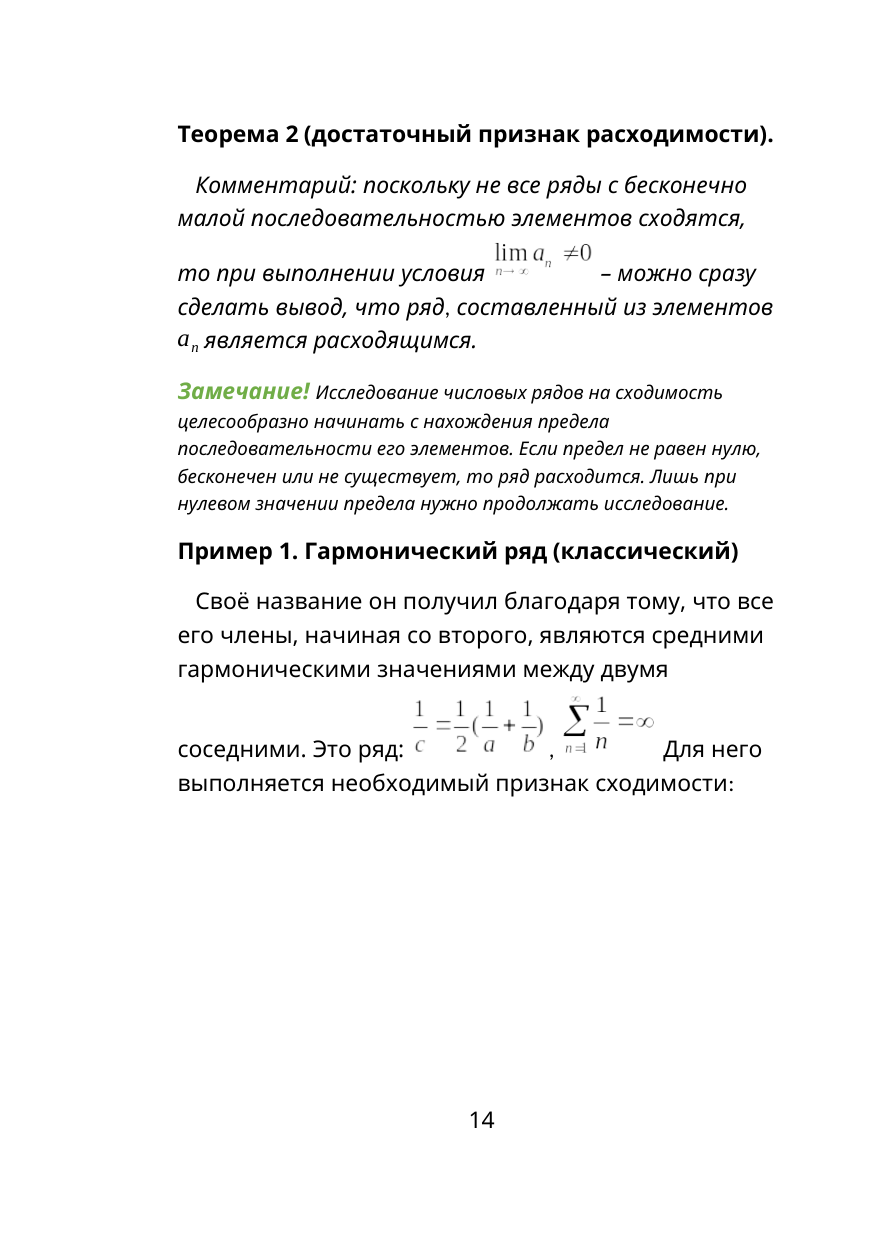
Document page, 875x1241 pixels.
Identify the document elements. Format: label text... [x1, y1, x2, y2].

text Замечание! Исследование числовых рядов на сходимость целесообразно начинать с нахождения предела последовательности его элементов. Если предел не равен нулю, бесконечен или не существует, то ряд расходится. Лишь при нулевом значении предела нужно продолжать исследование. [177, 375, 786, 516]
text Комментарий: поскольку не все ряды с бесконечно малой последовательностью элементов сходятся, то при выполнении условия – можно сразу сделать вывод, что ряд, составленный из элементов является расходящимся. [177, 168, 786, 356]
text Пример 1. Гармонический ряд (классический) [177, 535, 786, 566]
text Теорема 2 (достаточный признак расходимости). [177, 118, 786, 149]
text Своё название он получил благодаря тому, что все его члены, начиная со второго, являются средними гармоническими значениями между двумя соседними. Это ряд: , Для него выполняется необходимый признак сходимости: [177, 585, 786, 798]
